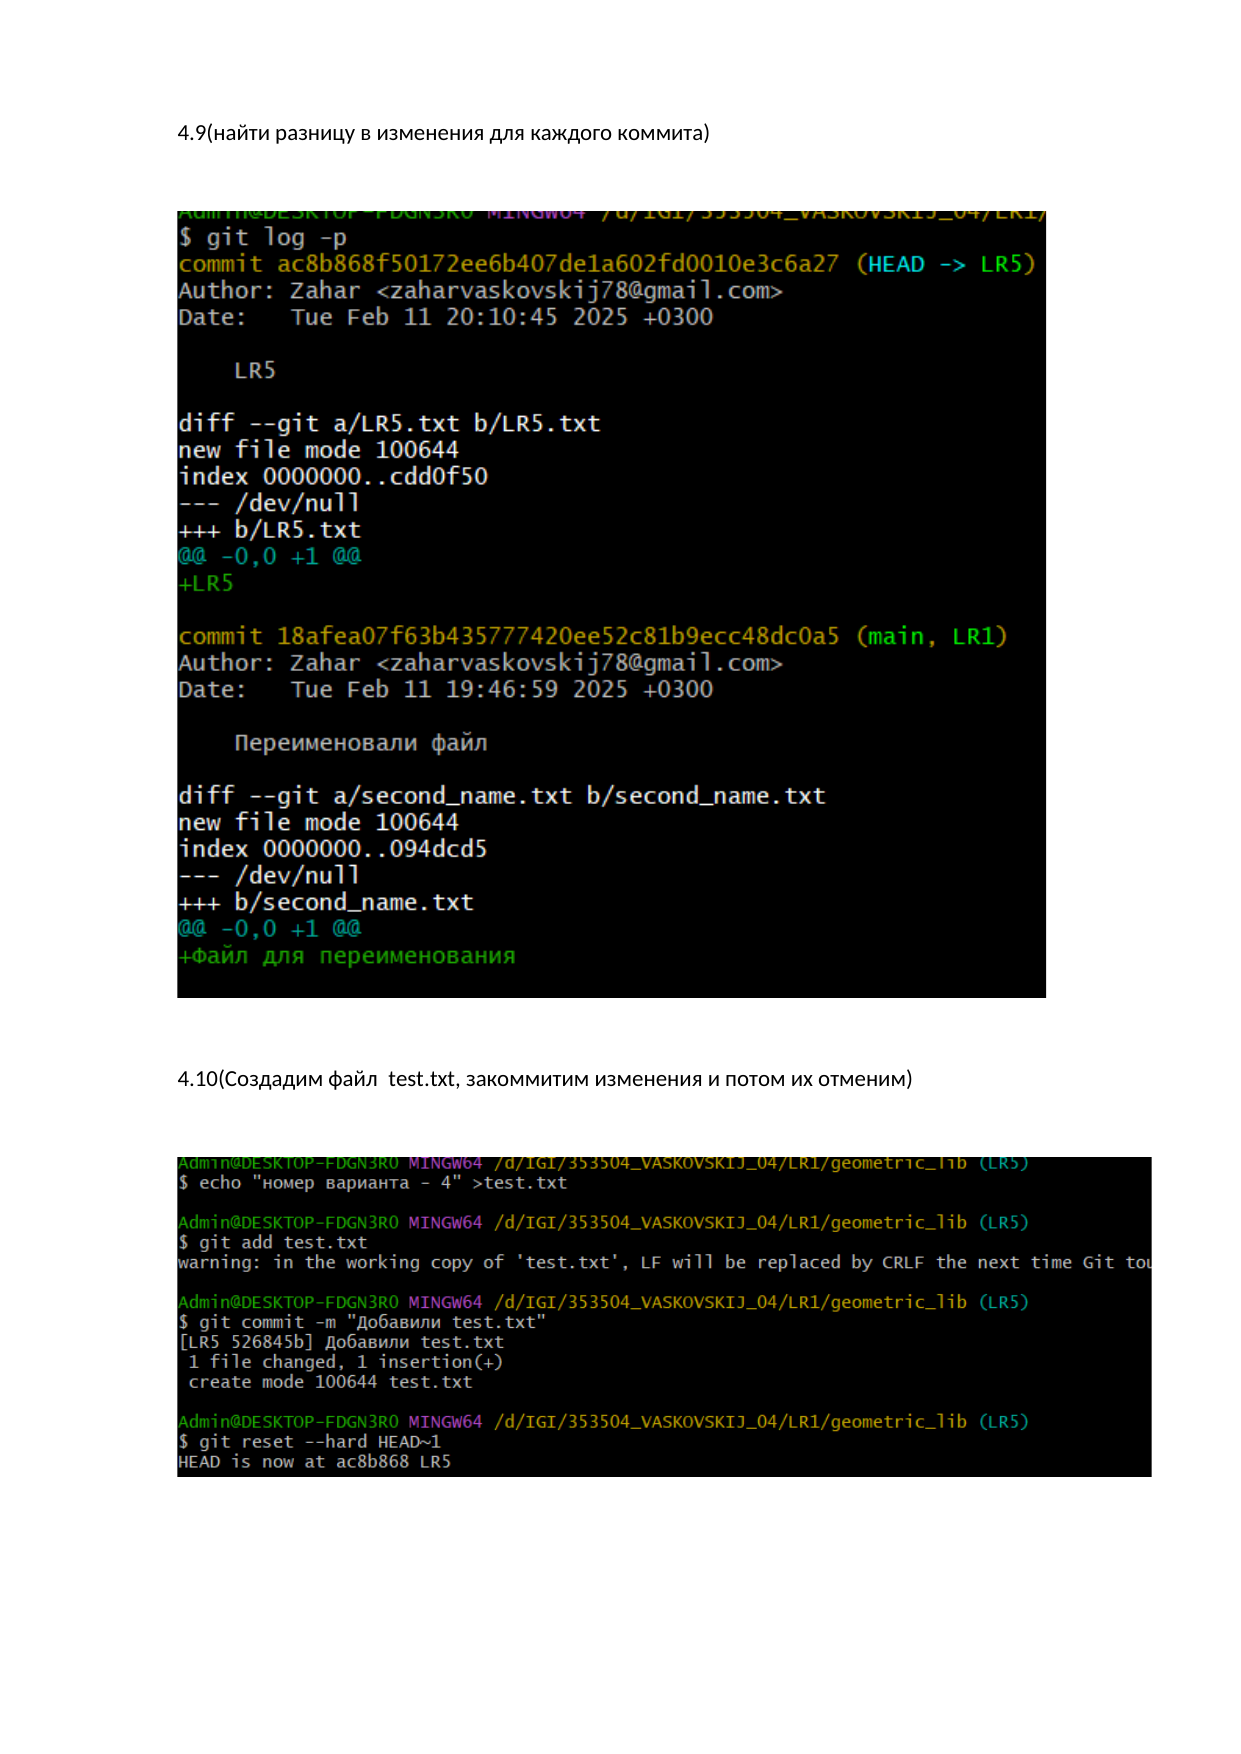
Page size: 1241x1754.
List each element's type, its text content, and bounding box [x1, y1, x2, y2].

picture [177, 922, 186, 935]
picture [177, 1157, 1152, 1477]
text 4.9(найти разницу в изменения для каждого коммита) [177, 118, 1152, 146]
picture [177, 211, 1047, 998]
text 4.10(Создадим файл test.txt, закоммитим изменения и потом их отменим) [177, 1064, 1152, 1092]
